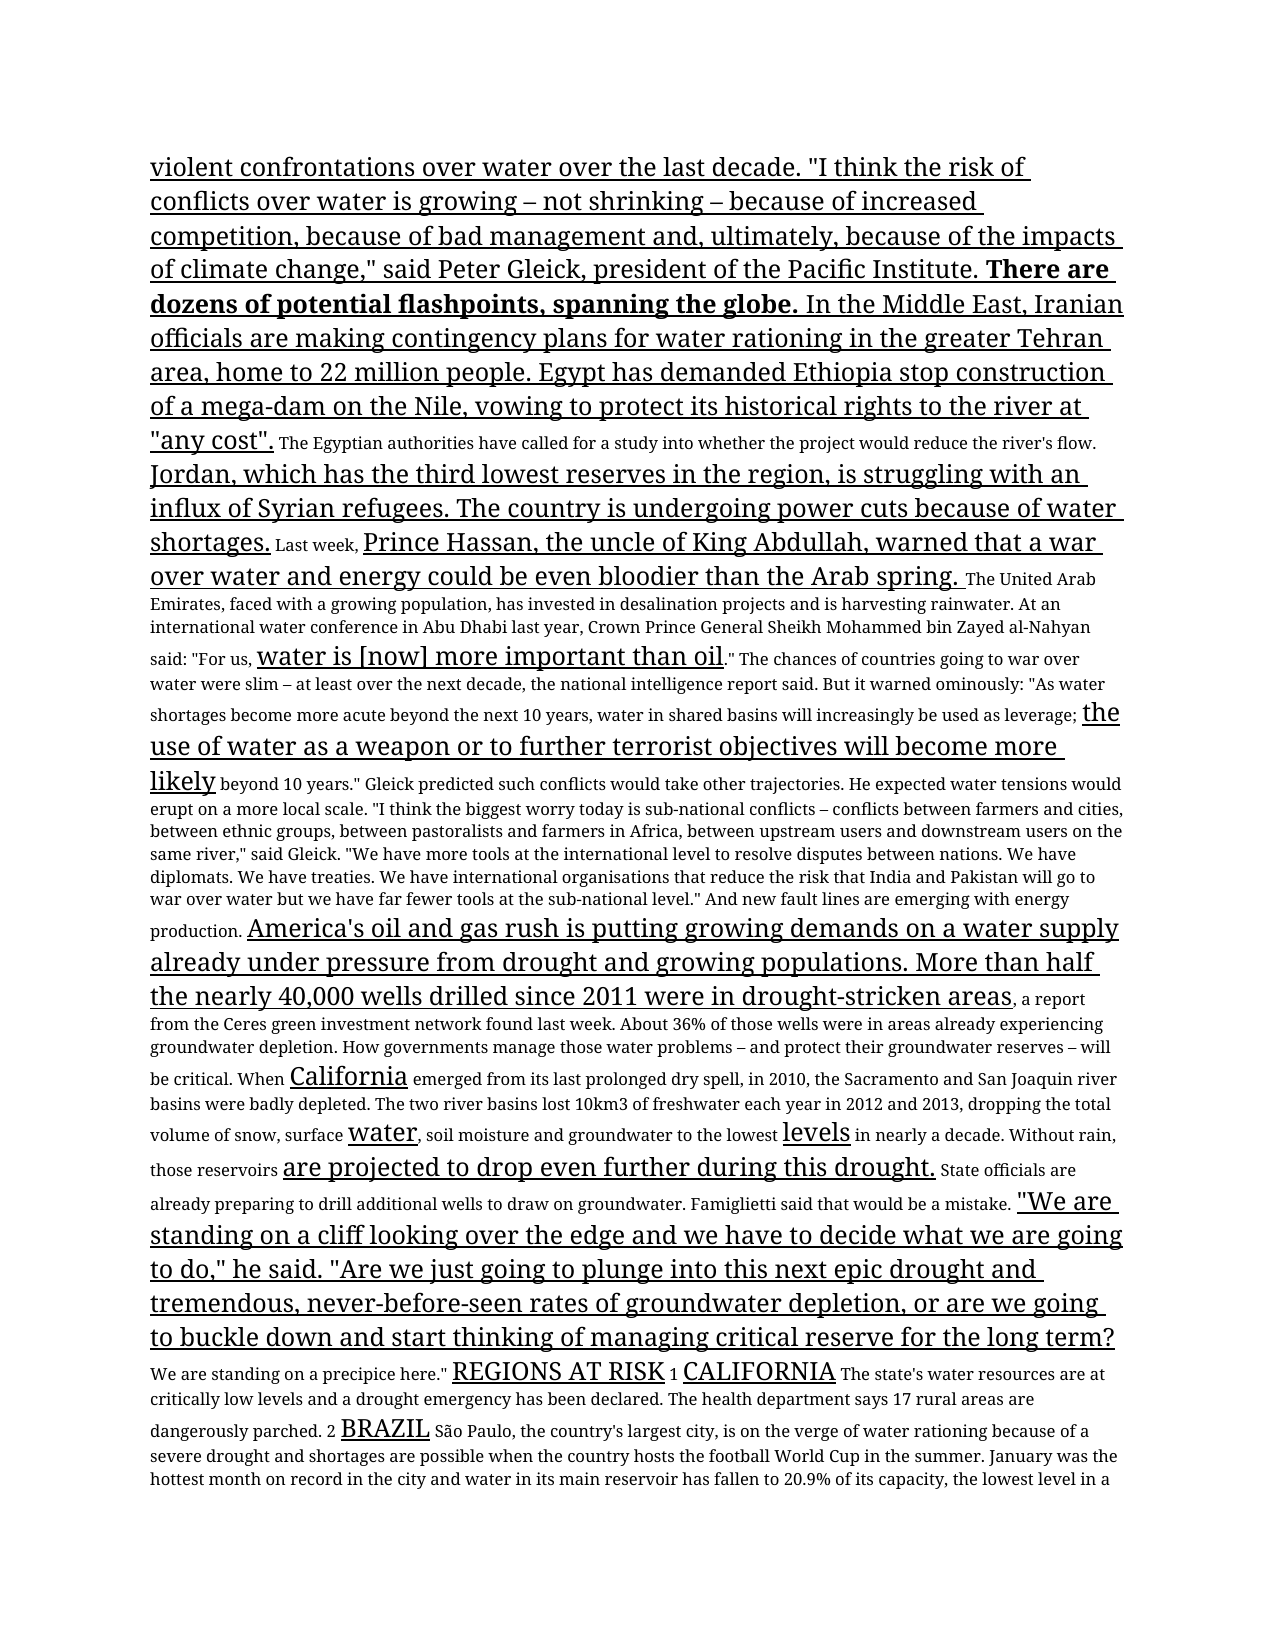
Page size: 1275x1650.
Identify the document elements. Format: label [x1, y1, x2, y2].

text [150, 150, 1125, 1490]
